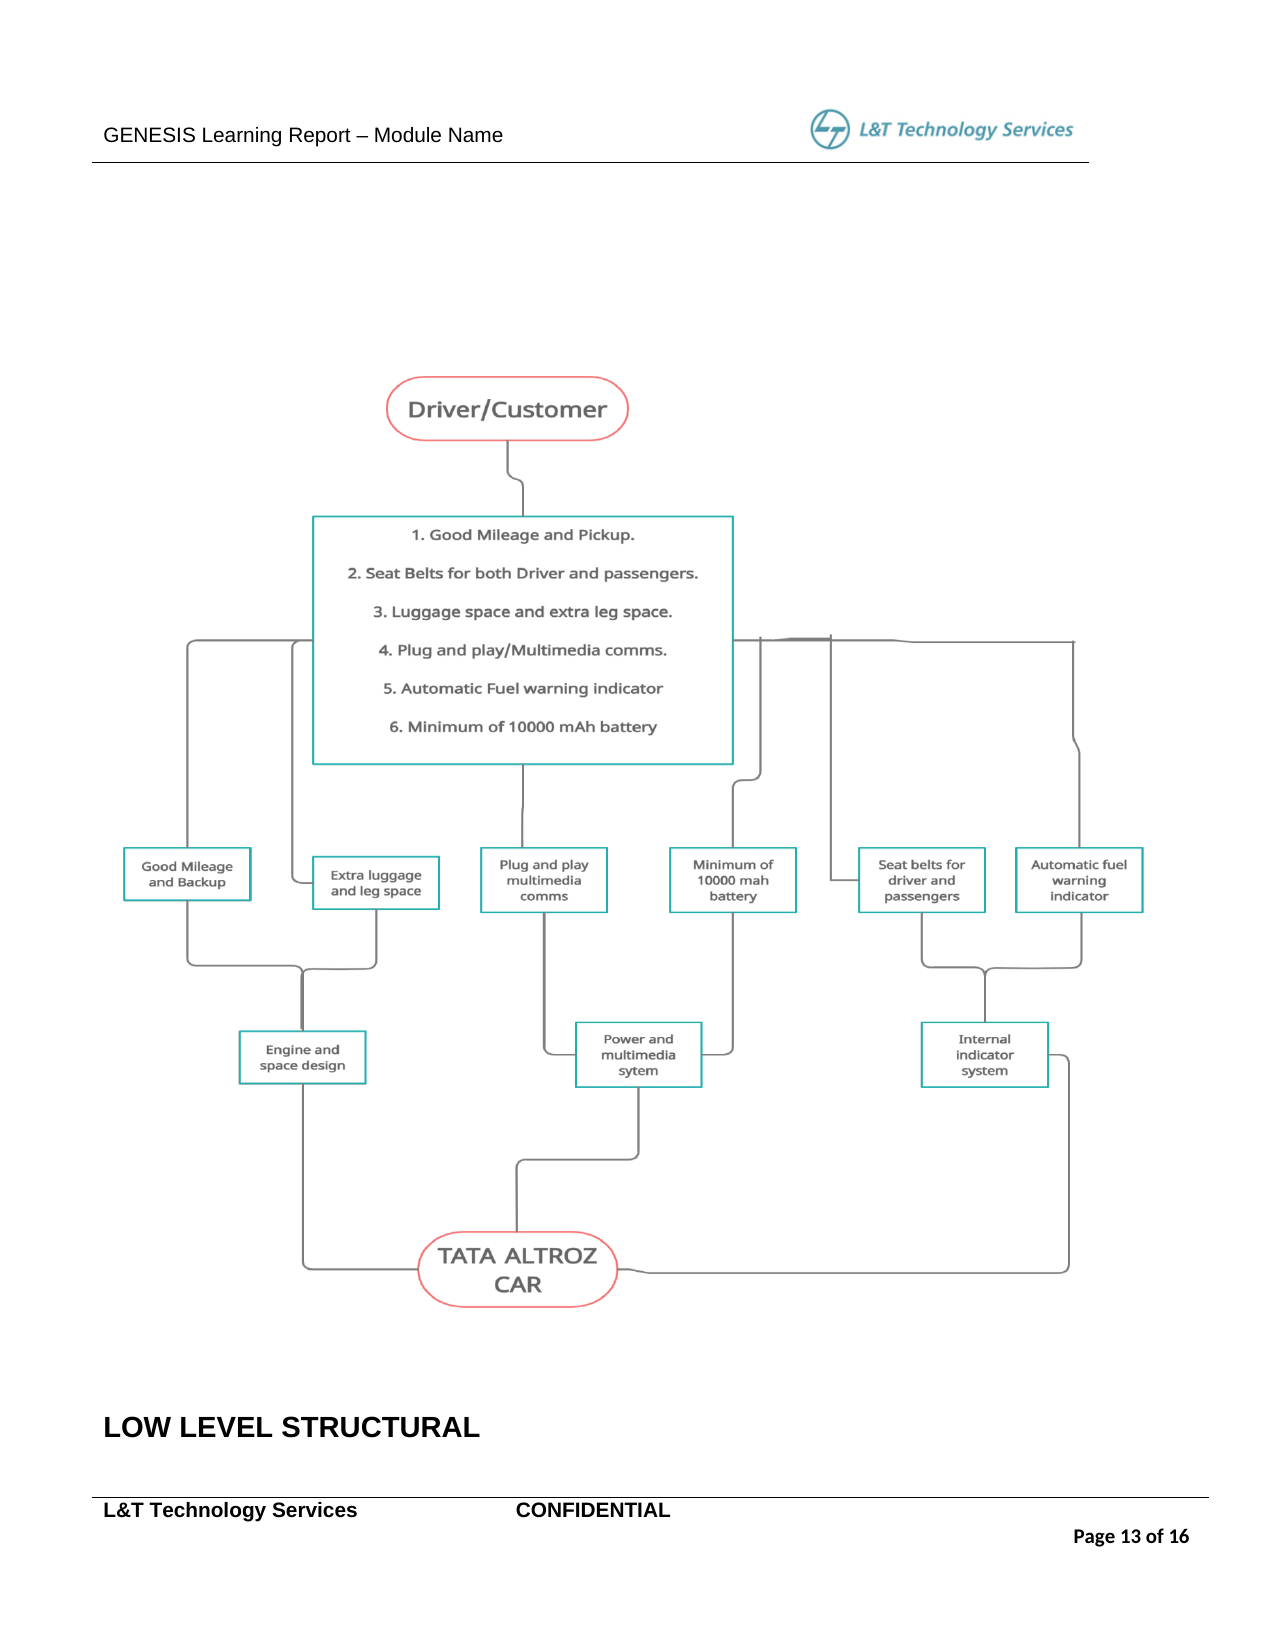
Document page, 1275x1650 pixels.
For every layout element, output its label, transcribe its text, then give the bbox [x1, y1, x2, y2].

picture [103, 359, 1163, 1324]
text LOW LEVEL STRUCTURAL [103, 1409, 1162, 1443]
